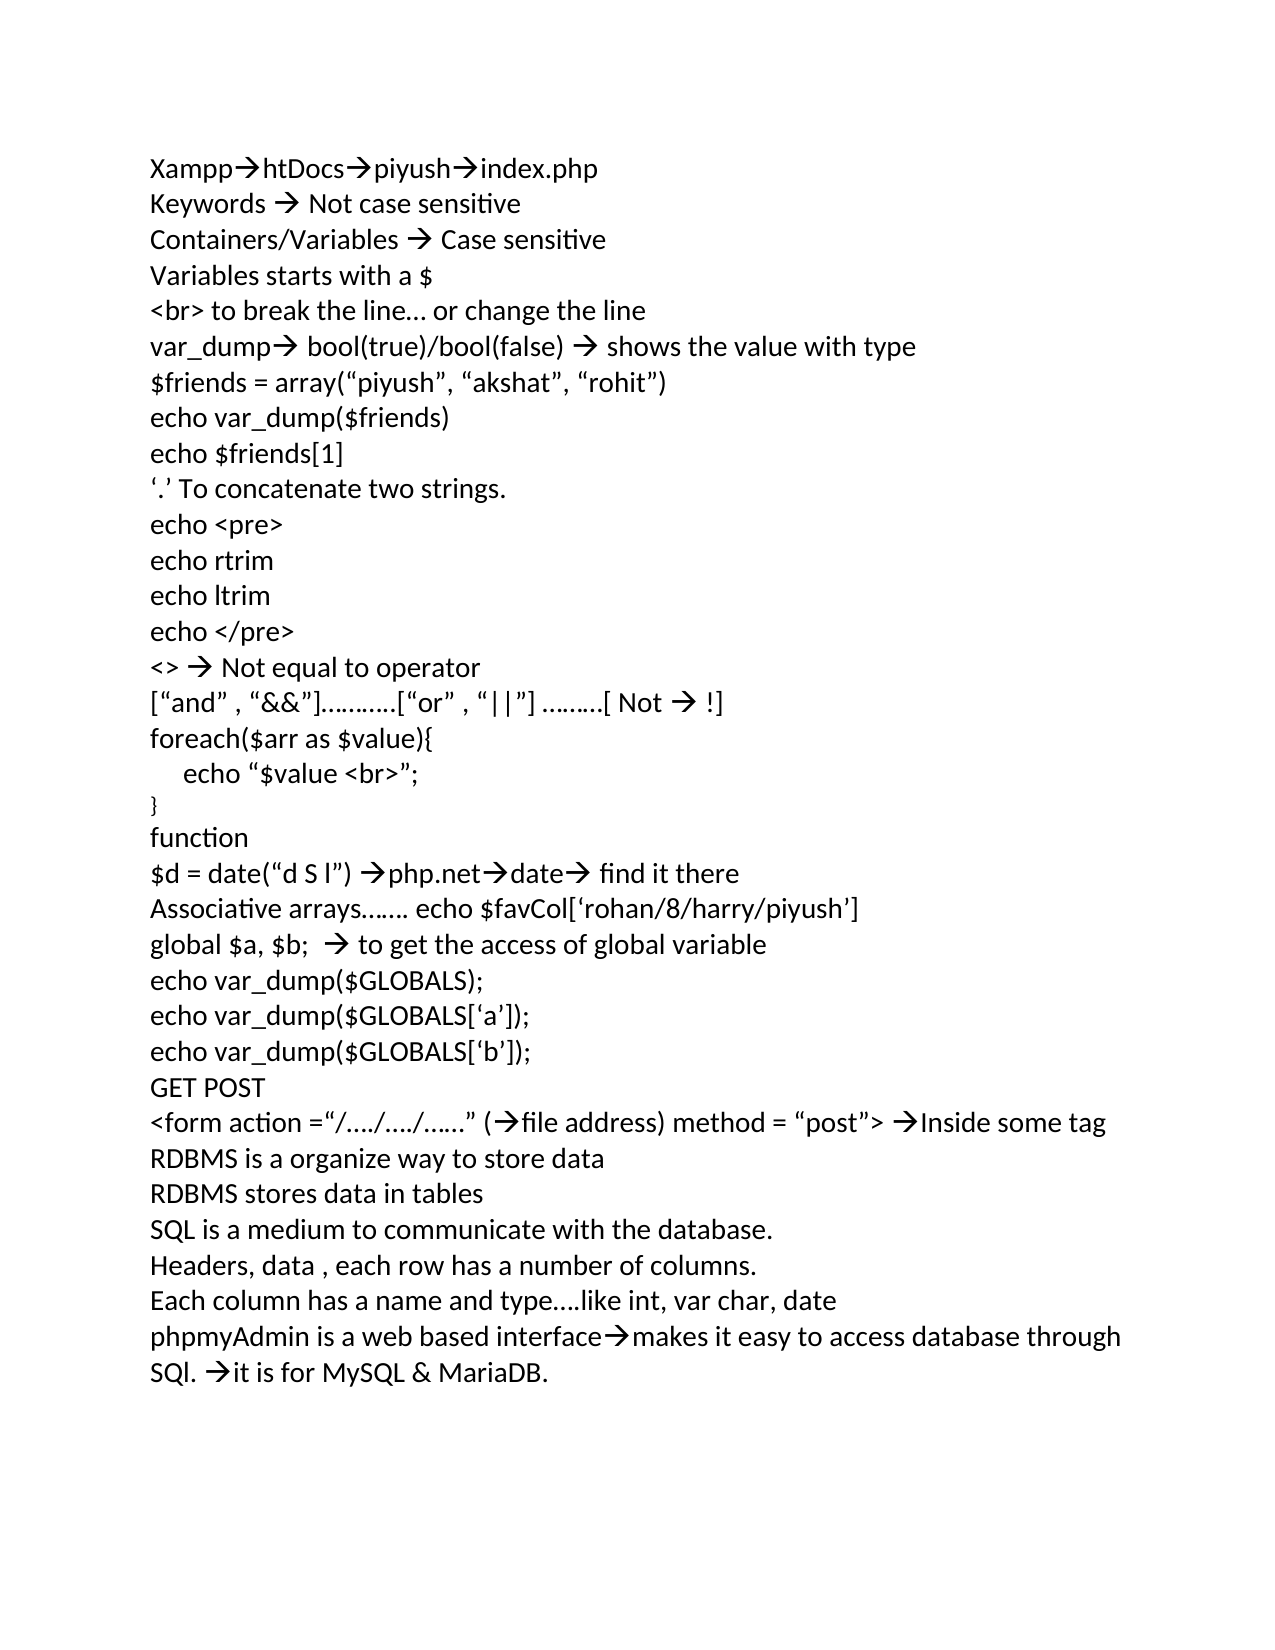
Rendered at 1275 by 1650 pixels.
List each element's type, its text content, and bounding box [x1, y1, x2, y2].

text Keywords Not case sensitive [150, 186, 1125, 221]
text global $a, $b; to get the access of global variable [150, 926, 1125, 962]
text ‘.’ To concatenate two strings. [150, 471, 1125, 506]
text echo var_dump($GLOBALS[‘a’]); [150, 997, 1125, 1033]
text } [150, 791, 1125, 819]
text <> Not equal to operator [150, 649, 1125, 684]
text echo ltrim [150, 577, 1125, 613]
text RDBMS is a organize way to store data [150, 1140, 1125, 1176]
text Associative arrays……. echo $favCol[‘rohan/8/harry/piyush’] [150, 891, 1125, 926]
text XampphtDocspiyushindex.php [150, 150, 1125, 186]
text RDBMS stores data in tables [150, 1176, 1125, 1211]
text echo <pre> [150, 506, 1125, 542]
text echo var_dump($friends) [150, 399, 1125, 435]
text phpmyAdmin is a web based interfacemakes it easy to access database through SQl. it is for MySQL & MariaDB. [150, 1318, 1125, 1389]
text echo $friends[1] [150, 435, 1125, 471]
text SQL is a medium to communicate with the database. [150, 1211, 1125, 1247]
text echo var_dump($GLOBALS[‘b’]); [150, 1033, 1125, 1069]
text echo </pre> [150, 613, 1125, 649]
text var_dump bool(true)/bool(false) shows the value with type [150, 328, 1125, 364]
text $d = date(“d S l”) php.netdate find it there [150, 855, 1125, 891]
text echo rtrim [150, 542, 1125, 577]
text echo “$value <br>”; [150, 756, 1125, 791]
text Headers, data , each row has a number of columns. [150, 1247, 1125, 1282]
text Each column has a name and type….like int, var char, date [150, 1282, 1125, 1318]
text <br> to break the line… or change the line [150, 292, 1125, 328]
text Variables starts with a $ [150, 257, 1125, 292]
text GET POST [150, 1069, 1125, 1104]
text foreach($arr as $value){ [150, 720, 1125, 756]
text echo var_dump($GLOBALS); [150, 962, 1125, 997]
text Containers/Variables Case sensitive [150, 221, 1125, 257]
text [“and” , “&&”]………..[“or” , “||”] ………[ Not !] [150, 684, 1125, 720]
text $friends = array(“piyush”, “akshat”, “rohit”) [150, 364, 1125, 399]
text <form action =“/…./…./……” (file address) method = “post”> Inside some tag [150, 1104, 1125, 1140]
text function [150, 819, 1125, 855]
